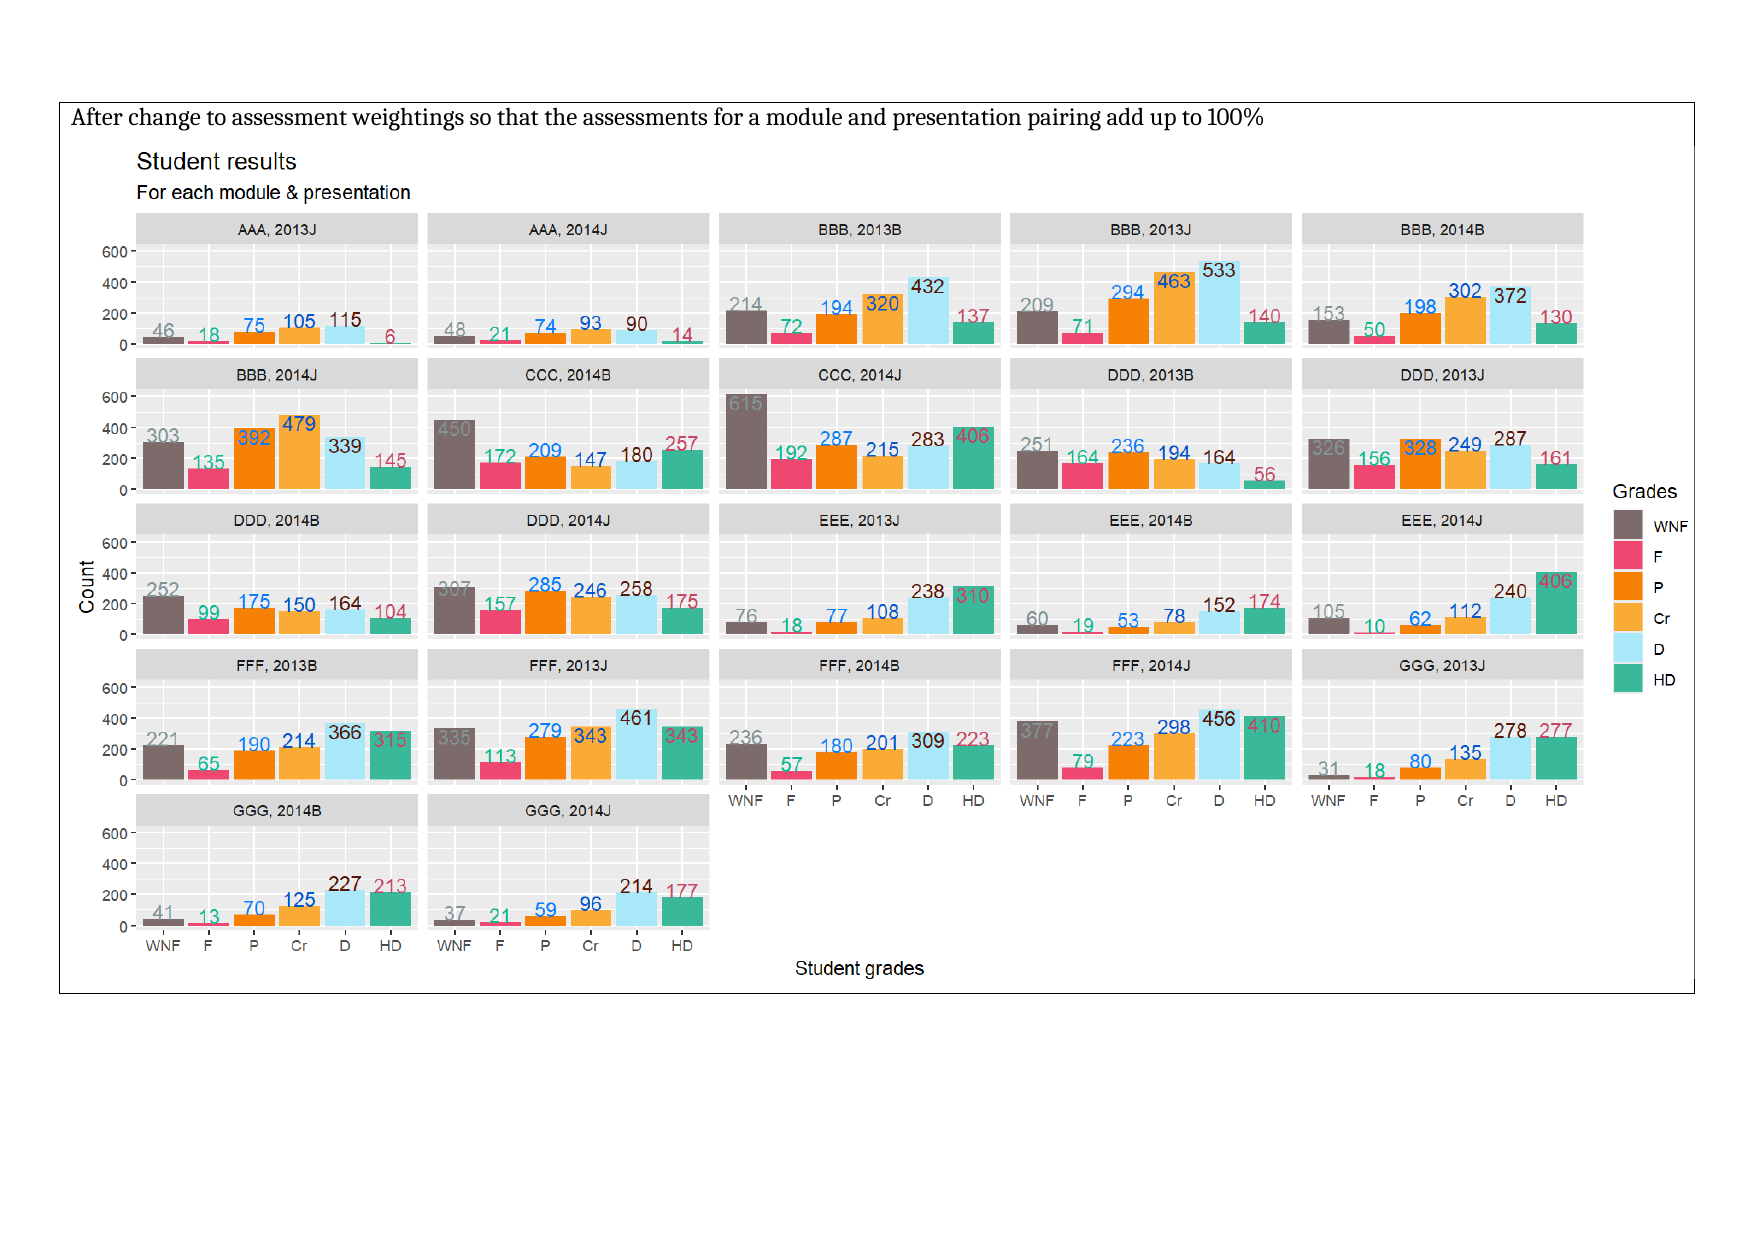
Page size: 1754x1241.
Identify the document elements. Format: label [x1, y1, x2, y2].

table_cell [60, 103, 1694, 993]
picture [70, 146, 1695, 979]
